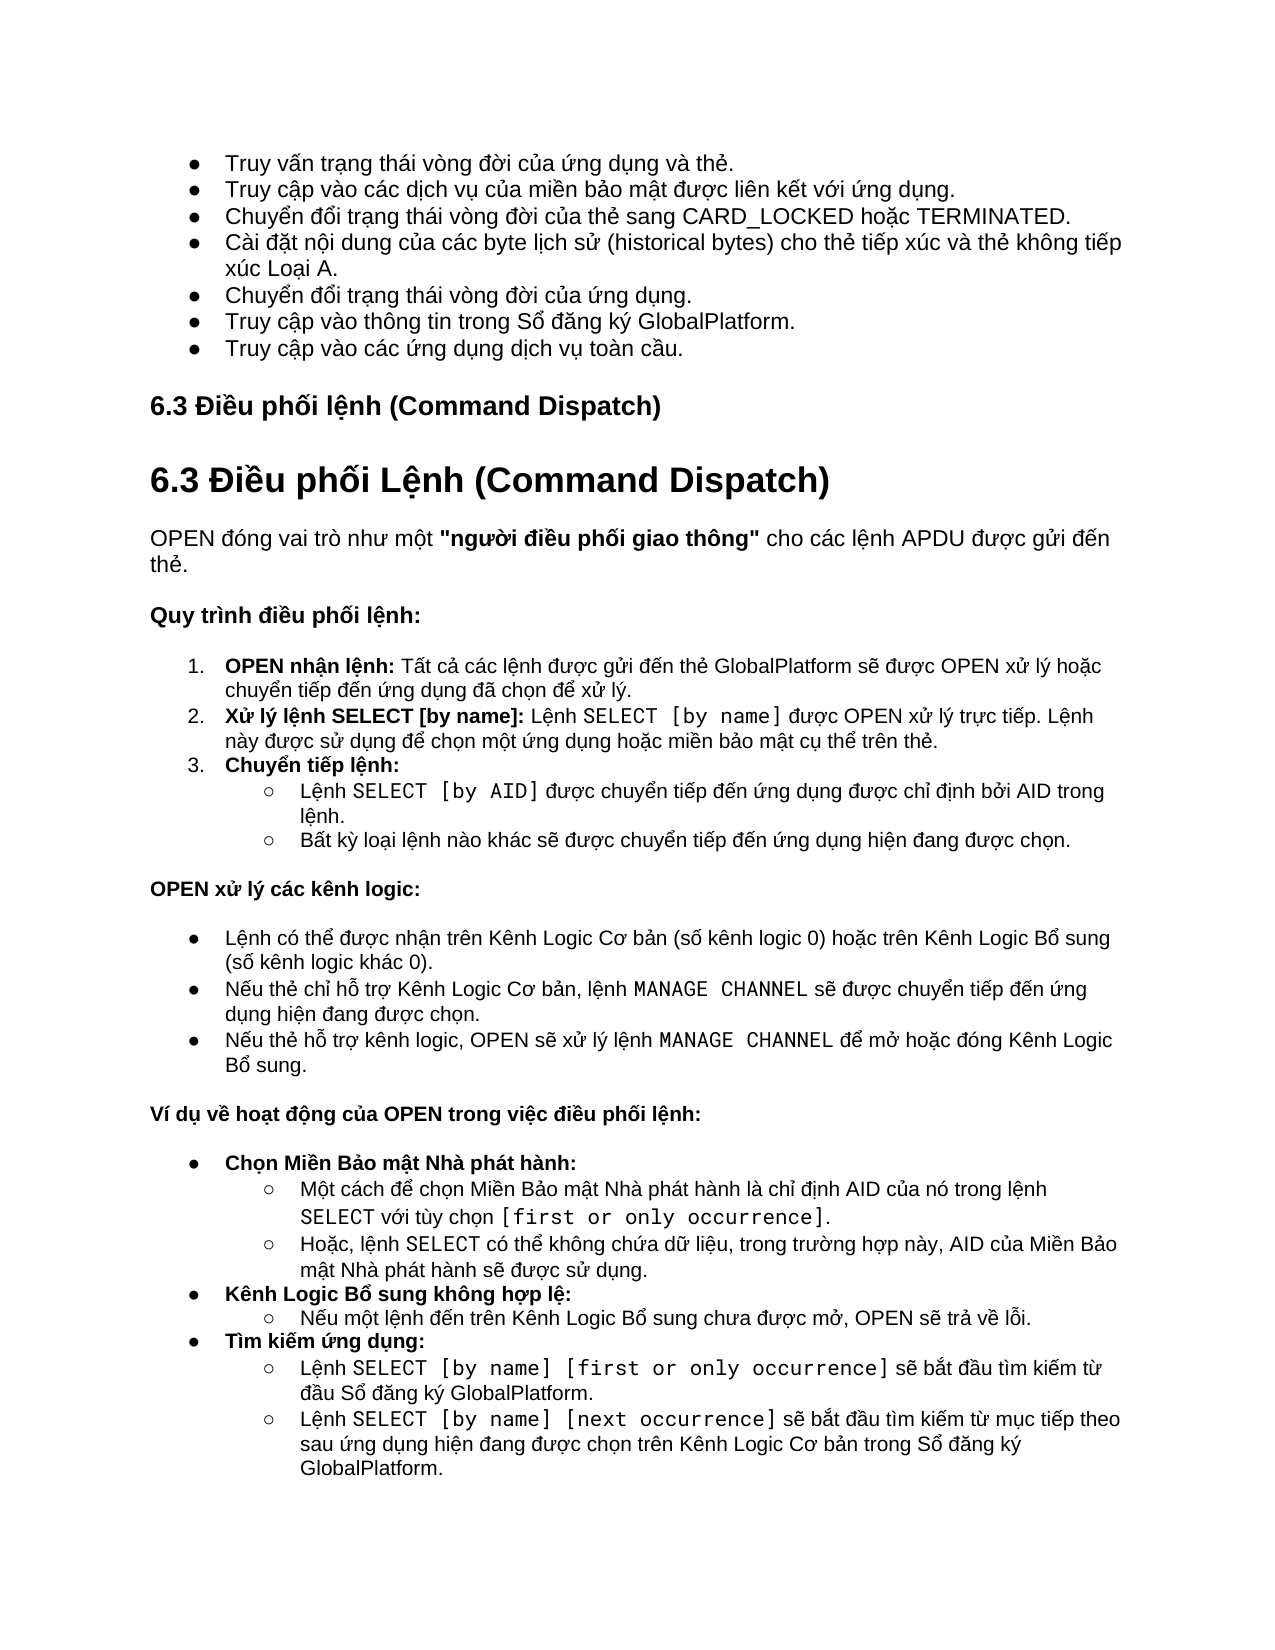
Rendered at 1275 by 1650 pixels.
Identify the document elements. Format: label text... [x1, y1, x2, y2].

text OPEN xử lý các kênh logic: [150, 877, 1125, 901]
list Hoặc, lệnh SELECT có thể không chứa dữ liệu, trong trường hợp này, AID của Miền Bảo mật Nhà phát hành sẽ được sử dụng. [262, 1230, 1125, 1281]
list Lệnh SELECT [by AID] được chuyển tiếp đến ứng dụng được chỉ định bởi AID trong lệnh. [262, 777, 1125, 828]
list OPEN nhận lệnh: Tất cả các lệnh được gửi đến thẻ GlobalPlatform sẽ được OPEN xử lý hoặc chuyển tiếp đến ứng dụng đã chọn để xử lý. [187, 653, 1125, 701]
text Ví dụ về hoạt động của OPEN trong việc điều phối lệnh: [150, 1102, 1125, 1126]
list Lệnh SELECT [by name] [next occurrence] sẽ bắt đầu tìm kiếm từ mục tiếp theo sau ứng dụng hiện đang được chọn trên Kênh Logic Cơ bản trong Sổ đăng ký GlobalPlatform. [262, 1405, 1125, 1480]
list Cài đặt nội dung của các byte lịch sử (historical bytes) cho thẻ tiếp xúc và thẻ không tiếp xúc Loại A. [187, 229, 1125, 282]
list Chuyển đổi trạng thái vòng đời của ứng dụng. [187, 282, 1125, 308]
list Nếu một lệnh đến trên Kênh Logic Bổ sung chưa được mở, OPEN sẽ trả về lỗi. [262, 1305, 1125, 1329]
list Nếu thẻ hỗ trợ kênh logic, OPEN sẽ xử lý lệnh MANAGE CHANNEL để mở hoặc đóng Kênh Logic Bổ sung. [187, 1026, 1125, 1077]
text OPEN đóng vai trò như một "người điều phối giao thông" cho các lệnh APDU được gửi đến thẻ. [150, 524, 1125, 577]
list Nếu thẻ chỉ hỗ trợ Kênh Logic Cơ bản, lệnh MANAGE CHANNEL sẽ được chuyển tiếp đến ứng dụng hiện đang được chọn. [187, 974, 1125, 1026]
list Kênh Logic Bổ sung không hợp lệ: [187, 1281, 1125, 1305]
list Chuyển đổi trạng thái vòng đời của thẻ sang CARD_LOCKED hoặc TERMINATED. [187, 203, 1125, 229]
list Truy vấn trạng thái vòng đời của ứng dụng và thẻ. [187, 150, 1125, 176]
subtitle 6.3 Điều phối Lệnh (Command Dispatch) [150, 459, 1125, 499]
list Chọn Miền Bảo mật Nhà phát hành: [187, 1151, 1125, 1175]
list Tìm kiếm ứng dụng: [187, 1329, 1125, 1353]
list Xử lý lệnh SELECT [by name]: Lệnh SELECT [by name] được OPEN xử lý trực tiếp. Lệnh này được sử dụng để chọn một ứng dụng hoặc miền bảo mật cụ thể trên thẻ. [187, 701, 1125, 753]
subtitle 6.3 Điều phối lệnh (Command Dispatch) [150, 390, 1125, 421]
list Bất kỳ loại lệnh nào khác sẽ được chuyển tiếp đến ứng dụng hiện đang được chọn. [262, 828, 1125, 852]
list Một cách để chọn Miền Bảo mật Nhà phát hành là chỉ định AID của nó trong lệnh SELECT với tùy chọn [first or only occurrence]. [262, 1175, 1125, 1230]
list Lệnh SELECT [by name] [first or only occurrence] sẽ bắt đầu tìm kiếm từ đầu Sổ đăng ký GlobalPlatform. [262, 1353, 1125, 1405]
list Truy cập vào thông tin trong Sổ đăng ký GlobalPlatform. [187, 308, 1125, 334]
list Lệnh có thể được nhận trên Kênh Logic Cơ bản (số kênh logic 0) hoặc trên Kênh Logic Bổ sung (số kênh logic khác 0). [187, 926, 1125, 974]
text Quy trình điều phối lệnh: [150, 602, 1125, 628]
list Truy cập vào các dịch vụ của miền bảo mật được liên kết với ứng dụng. [187, 176, 1125, 203]
list Chuyển tiếp lệnh: [187, 753, 1125, 777]
list Truy cập vào các ứng dụng dịch vụ toàn cầu. [187, 334, 1125, 361]
